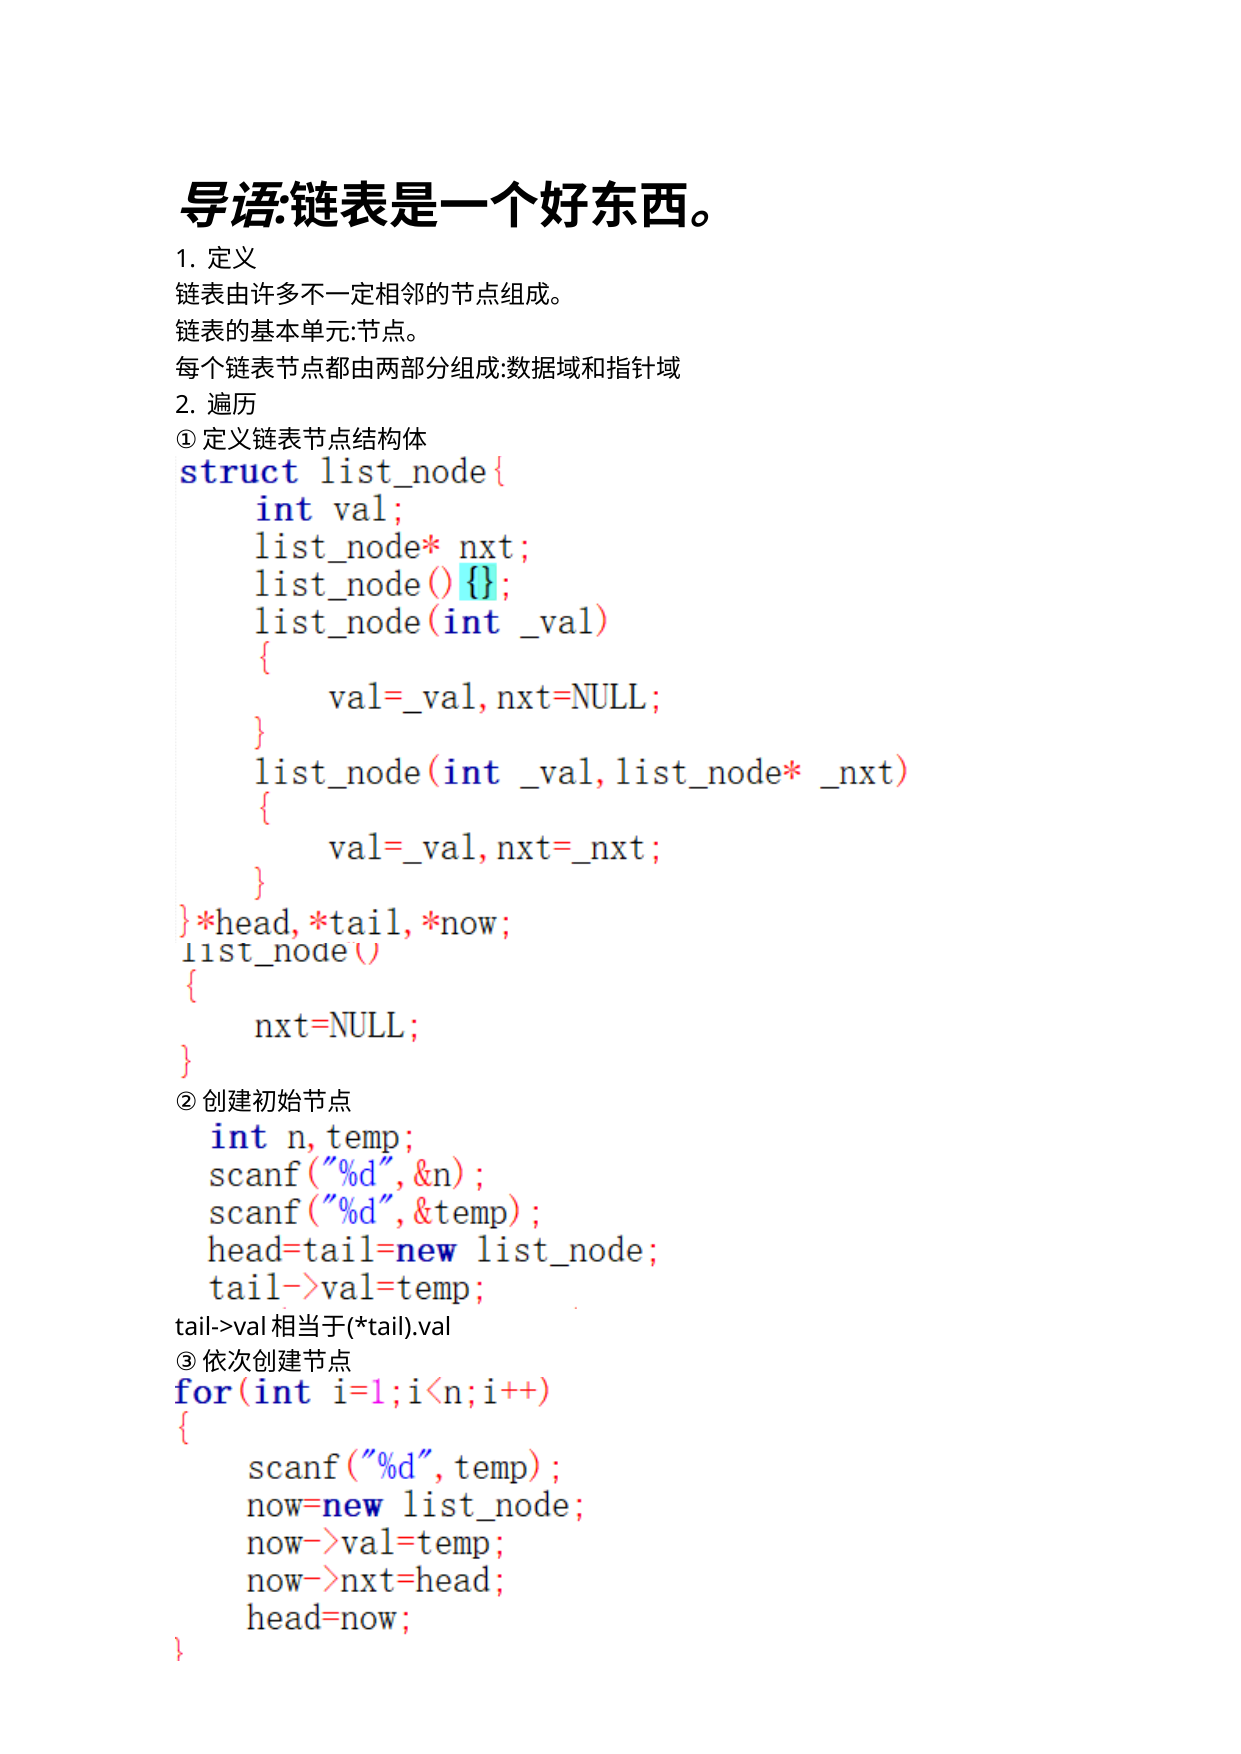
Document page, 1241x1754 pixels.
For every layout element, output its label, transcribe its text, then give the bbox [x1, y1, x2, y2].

list 遍历 [175, 385, 1065, 421]
list 定义 [175, 238, 1065, 274]
list 链表由许多不一定相邻的节点组成。 [175, 275, 1065, 311]
list 链表的基本单元:节点。 [175, 311, 1065, 348]
list 每个链表节点都由两部分组成:数据域和指针域 [175, 348, 1065, 384]
picture [175, 1377, 597, 1661]
list ②创建初始节点 [175, 1083, 1065, 1117]
picture [175, 456, 930, 1083]
picture [175, 1117, 663, 1309]
list ①定义链表节点结构体 [175, 421, 1065, 456]
text 导语:链表是一个好东西。 [175, 165, 1065, 238]
list ③依次创建节点 [175, 1343, 1065, 1377]
list tail->val相当于(*tail).val [175, 1309, 1065, 1343]
